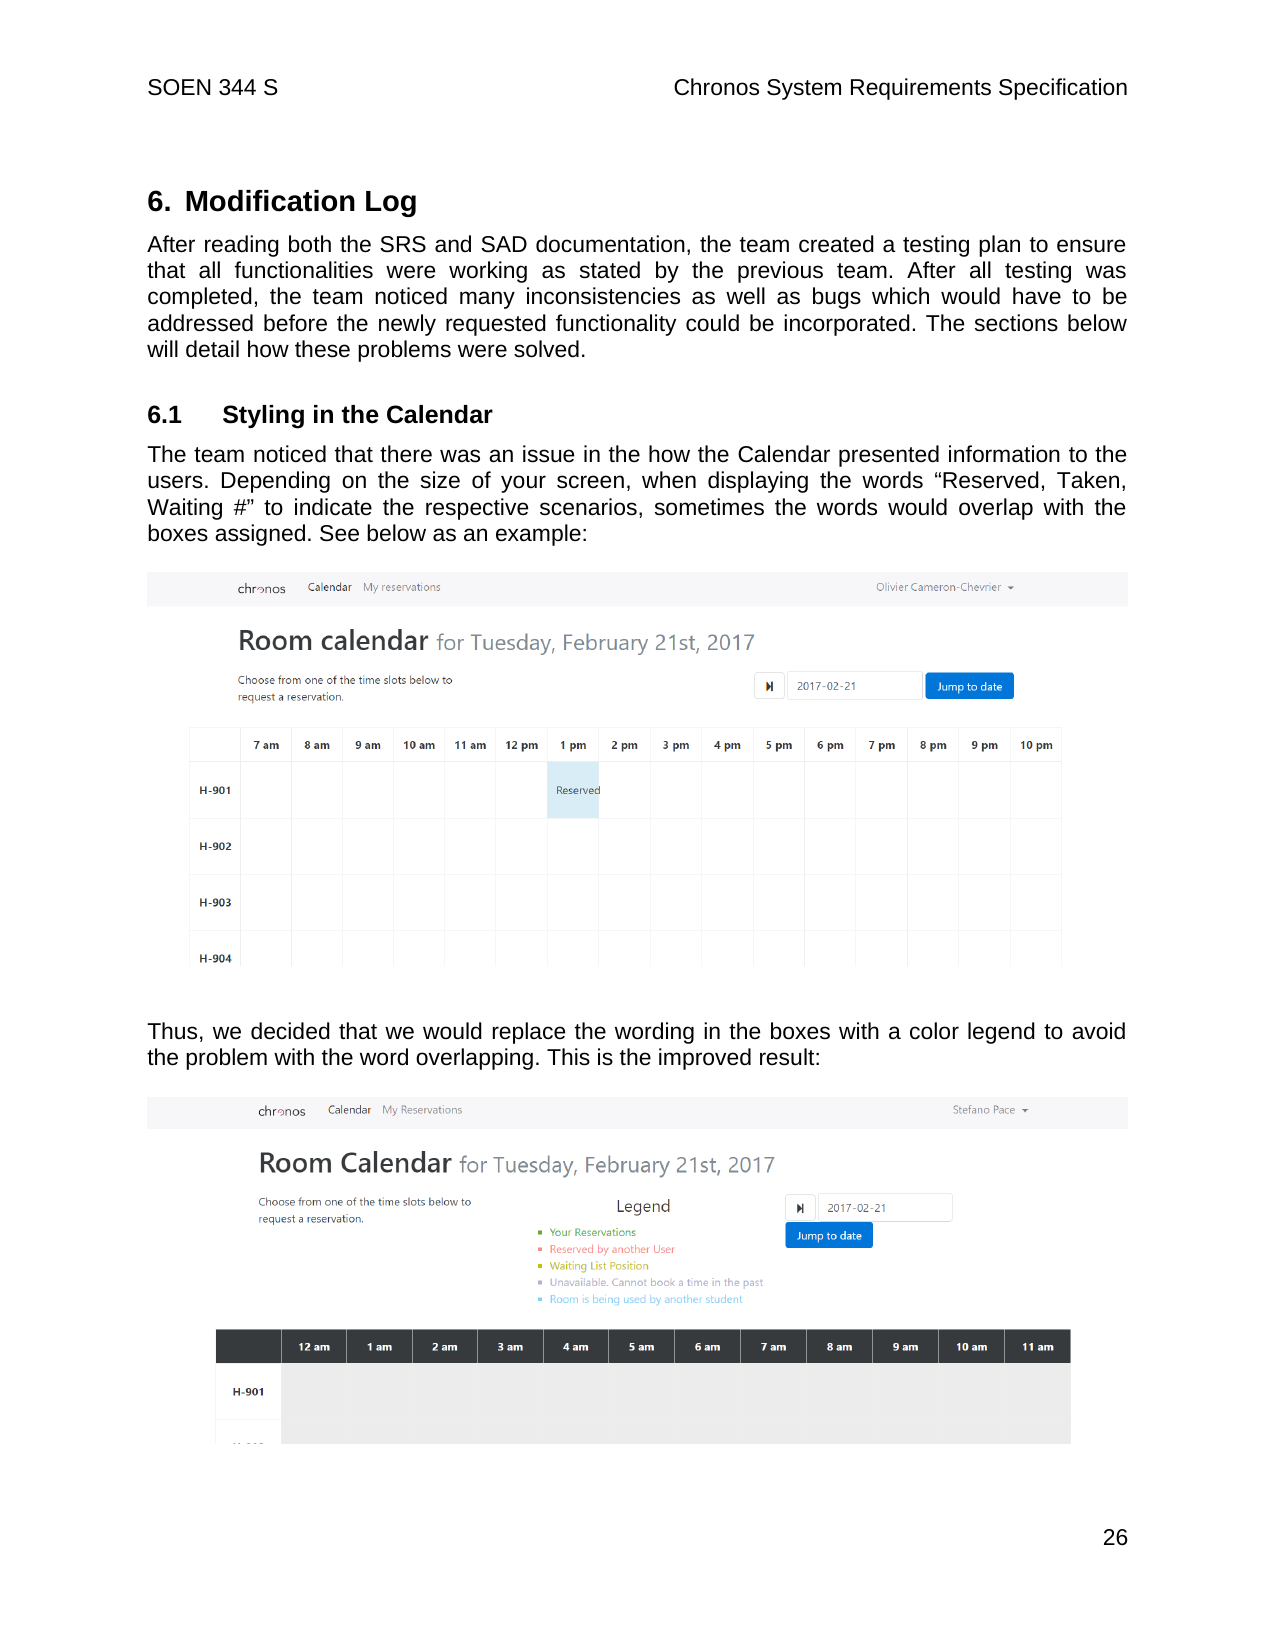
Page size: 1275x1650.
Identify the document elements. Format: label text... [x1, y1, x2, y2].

subtitle Styling in the Calendar [147, 400, 1128, 428]
picture [147, 1097, 1128, 1444]
picture [147, 572, 1128, 966]
text Thus, we decided that we would replace the wording in the boxes with a color legend to avoid the problem with the word overlapping. This is the improved result: [147, 1018, 1128, 1071]
text After reading both the SRS and SAD documentation, the team created a testing plan to ensure that all functionalities were working as stated by the previous team. After all testing was completed, the team noticed many inconsistencies as well as bugs which would have to be addressed before the newly requested functionality could be incorporated. The sections below will detail how these problems were solved. [147, 231, 1128, 362]
text The team noticed that there was an issue in the how the Calendar presented information to the users. Depending on the size of your screen, when displaying the words “Reserved, Taken, Waiting #” to indicate the respective scenarios, sometimes the words would overlap with the boxes assigned. See below as an example: [147, 441, 1128, 546]
subtitle Modification Log [147, 184, 1128, 218]
